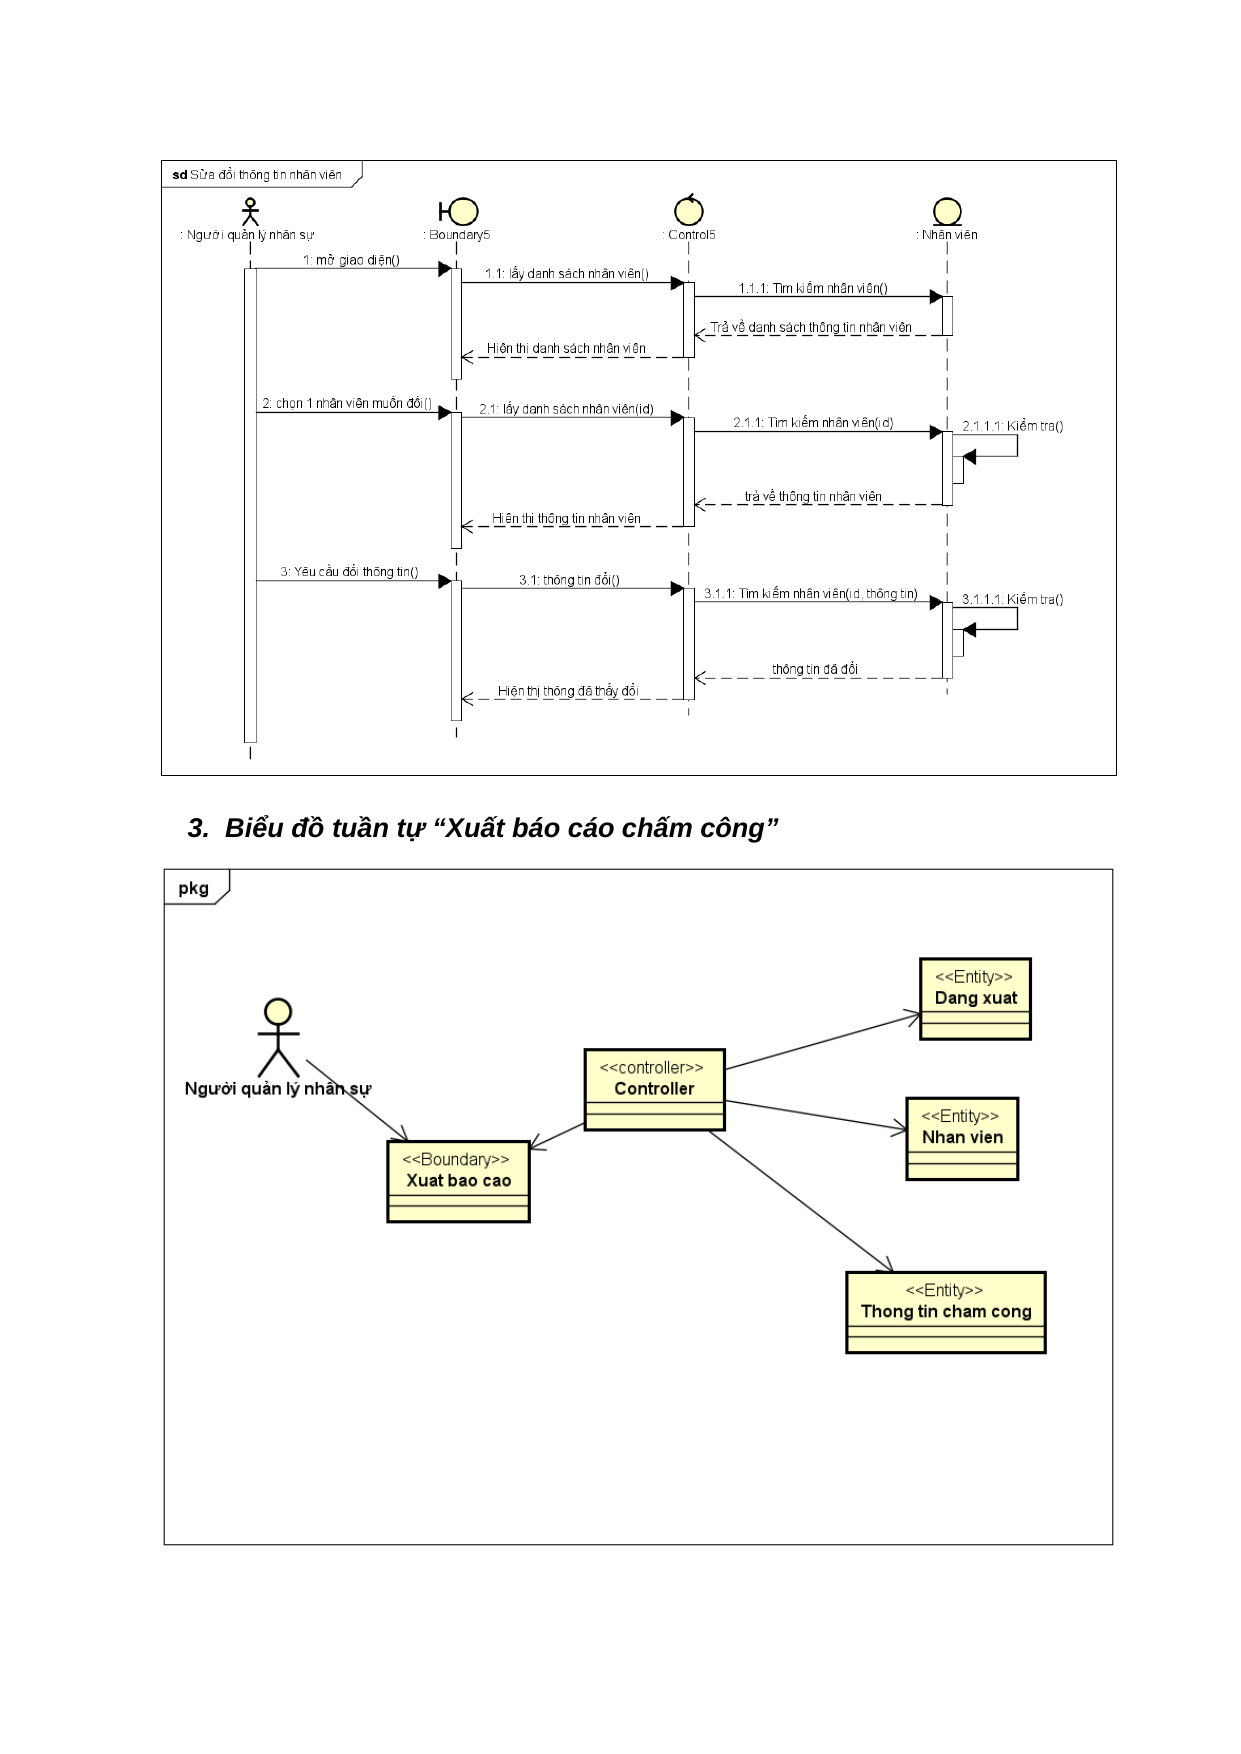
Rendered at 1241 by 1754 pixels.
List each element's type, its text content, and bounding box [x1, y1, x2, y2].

picture [150, 855, 1125, 1558]
subtitle Biểu đồ tuần tự “Xuất báo cáo chấm công” [187, 812, 1090, 843]
picture [150, 150, 1125, 785]
